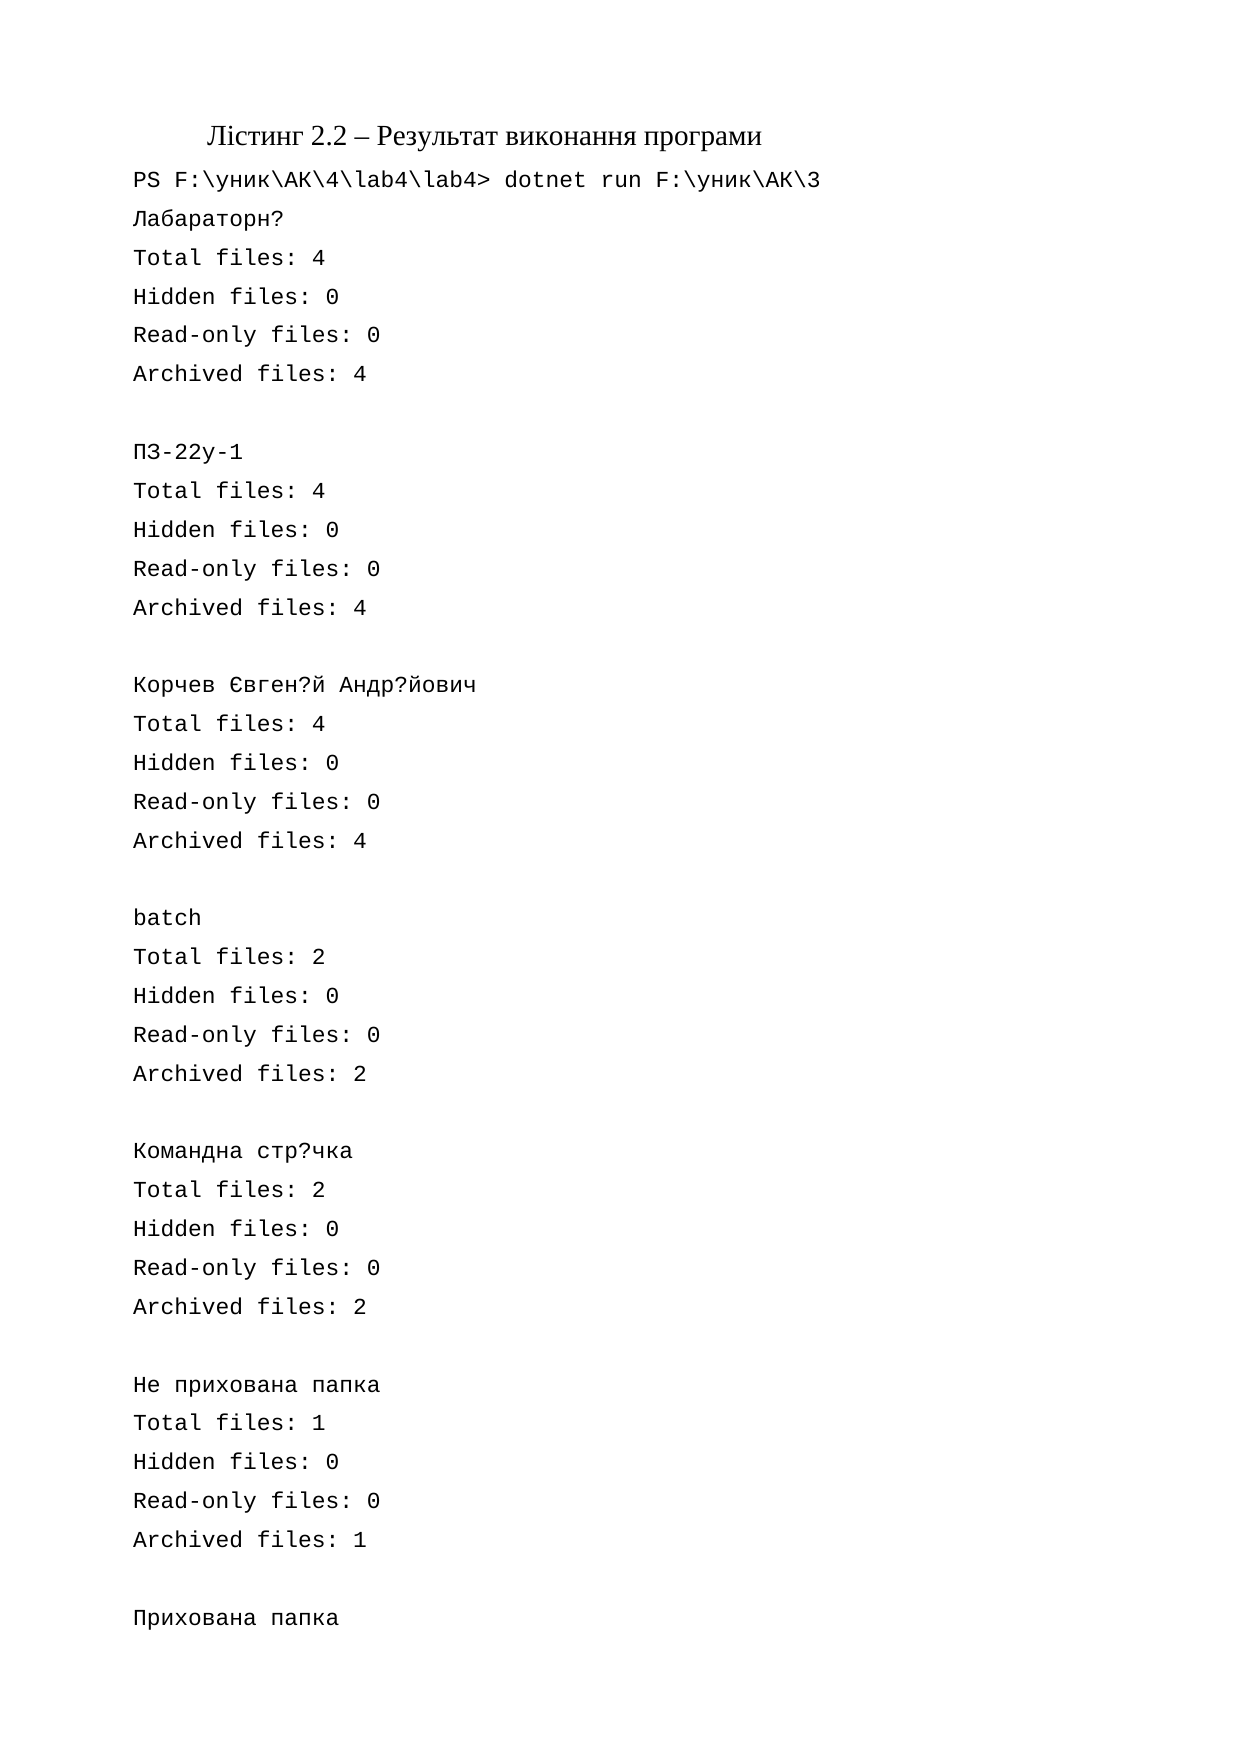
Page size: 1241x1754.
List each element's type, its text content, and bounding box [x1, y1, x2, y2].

text Total files: 4 [133, 712, 1152, 738]
text Archived files: 4 [133, 363, 1152, 389]
text Hidden files: 0 [133, 751, 1152, 777]
text Archived files: 2 [133, 1062, 1152, 1088]
text Hidden files: 0 [133, 518, 1152, 544]
text Hidden files: 0 [133, 984, 1152, 1010]
text Лістинг 2.2 – Результат виконання програми [133, 118, 1152, 152]
text Archived files: 2 [133, 1295, 1152, 1321]
text PS F:\уник\АК\4\lab4\lab4> dotnet run F:\уник\АК\3 [133, 168, 1152, 194]
text Total files: 1 [133, 1412, 1152, 1438]
text Read-only files: 0 [133, 1256, 1152, 1282]
text Read-only files: 0 [133, 1023, 1152, 1049]
text ПЗ-22у-1 [133, 440, 1152, 466]
text Archived files: 4 [133, 596, 1152, 622]
text Read-only files: 0 [133, 1489, 1152, 1515]
text Archived files: 1 [133, 1528, 1152, 1554]
text Read-only files: 0 [133, 324, 1152, 350]
text Лабараторн? [133, 207, 1152, 233]
text Прихована папка [133, 1606, 1152, 1632]
text Корчев Євген?й Андр?йович [133, 673, 1152, 699]
text Total files: 2 [133, 1179, 1152, 1204]
text Командна стр?чка [133, 1140, 1152, 1166]
text Total files: 4 [133, 246, 1152, 272]
text Total files: 2 [133, 946, 1152, 971]
text Read-only files: 0 [133, 790, 1152, 816]
text Не прихована папка [133, 1373, 1152, 1399]
text Read-only files: 0 [133, 557, 1152, 583]
text Total files: 4 [133, 479, 1152, 505]
text Archived files: 4 [133, 829, 1152, 855]
text batch [133, 907, 1152, 933]
text Hidden files: 0 [133, 1451, 1152, 1477]
text Hidden files: 0 [133, 1217, 1152, 1243]
text Hidden files: 0 [133, 285, 1152, 311]
